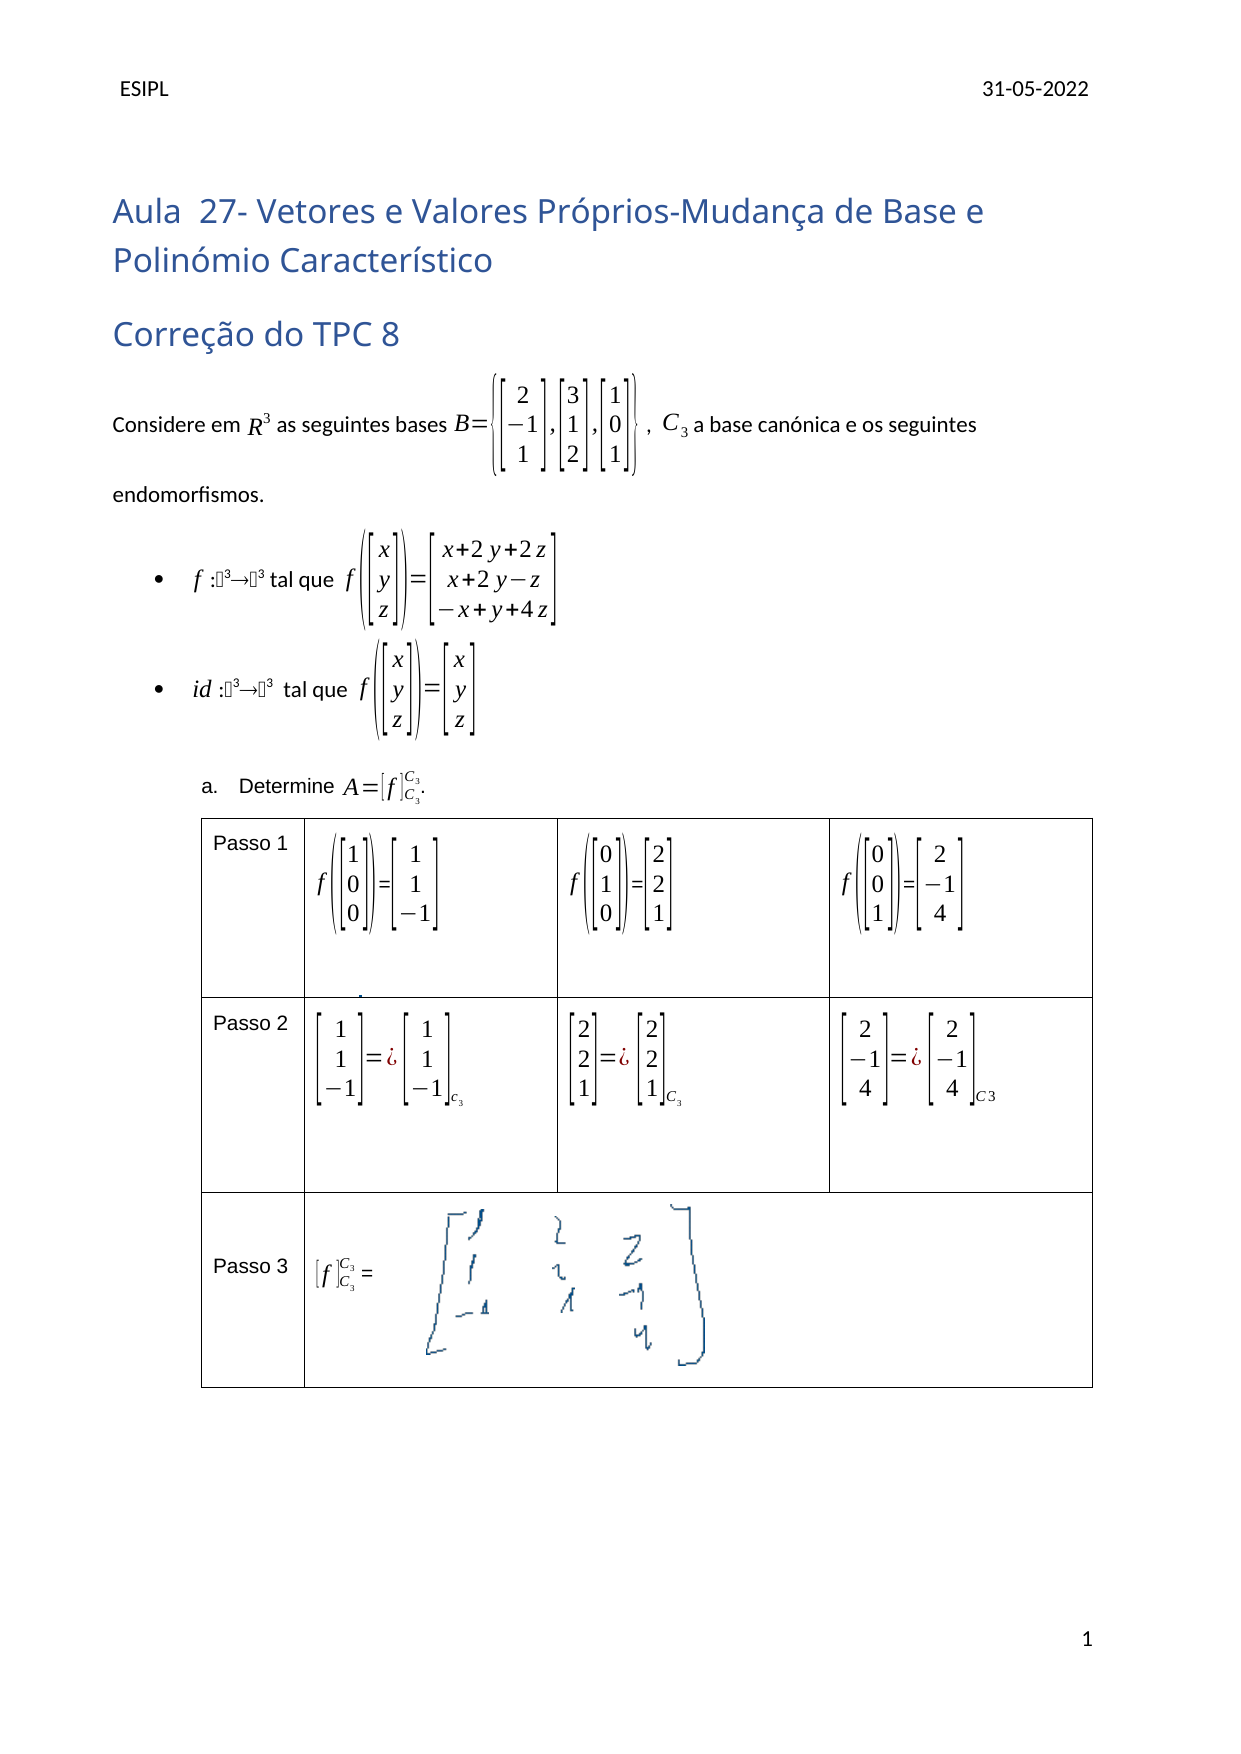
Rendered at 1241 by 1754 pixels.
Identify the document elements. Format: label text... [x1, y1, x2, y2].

list :33 tal que [155, 527, 1093, 632]
picture [552, 1216, 575, 1313]
table_cell [558, 998, 829, 1192]
list :33 tal que [155, 636, 1093, 742]
table_cell = [305, 1193, 1092, 1387]
list Determine . [201, 767, 1093, 806]
text Considere em as seguintes bases , a base canónica e os seguintes endomorfismos. [112, 372, 1093, 508]
table_header = [305, 819, 557, 997]
table_cell Passo 2 [202, 998, 304, 1192]
table_cell [305, 998, 557, 1192]
subtitle Aula 27- Vetores e Valores Próprios-Mudança de Base e Polinómio Característico [112, 187, 1093, 282]
picture [426, 1209, 489, 1355]
subtitle Correção do TPC 8 [112, 310, 1093, 356]
table_header = [830, 819, 1092, 997]
table_header Passo 1 [202, 819, 304, 997]
table_header = [558, 819, 829, 997]
picture [619, 1204, 705, 1366]
table_cell [830, 998, 1092, 1192]
table_cell Passo 3 [202, 1193, 304, 1387]
